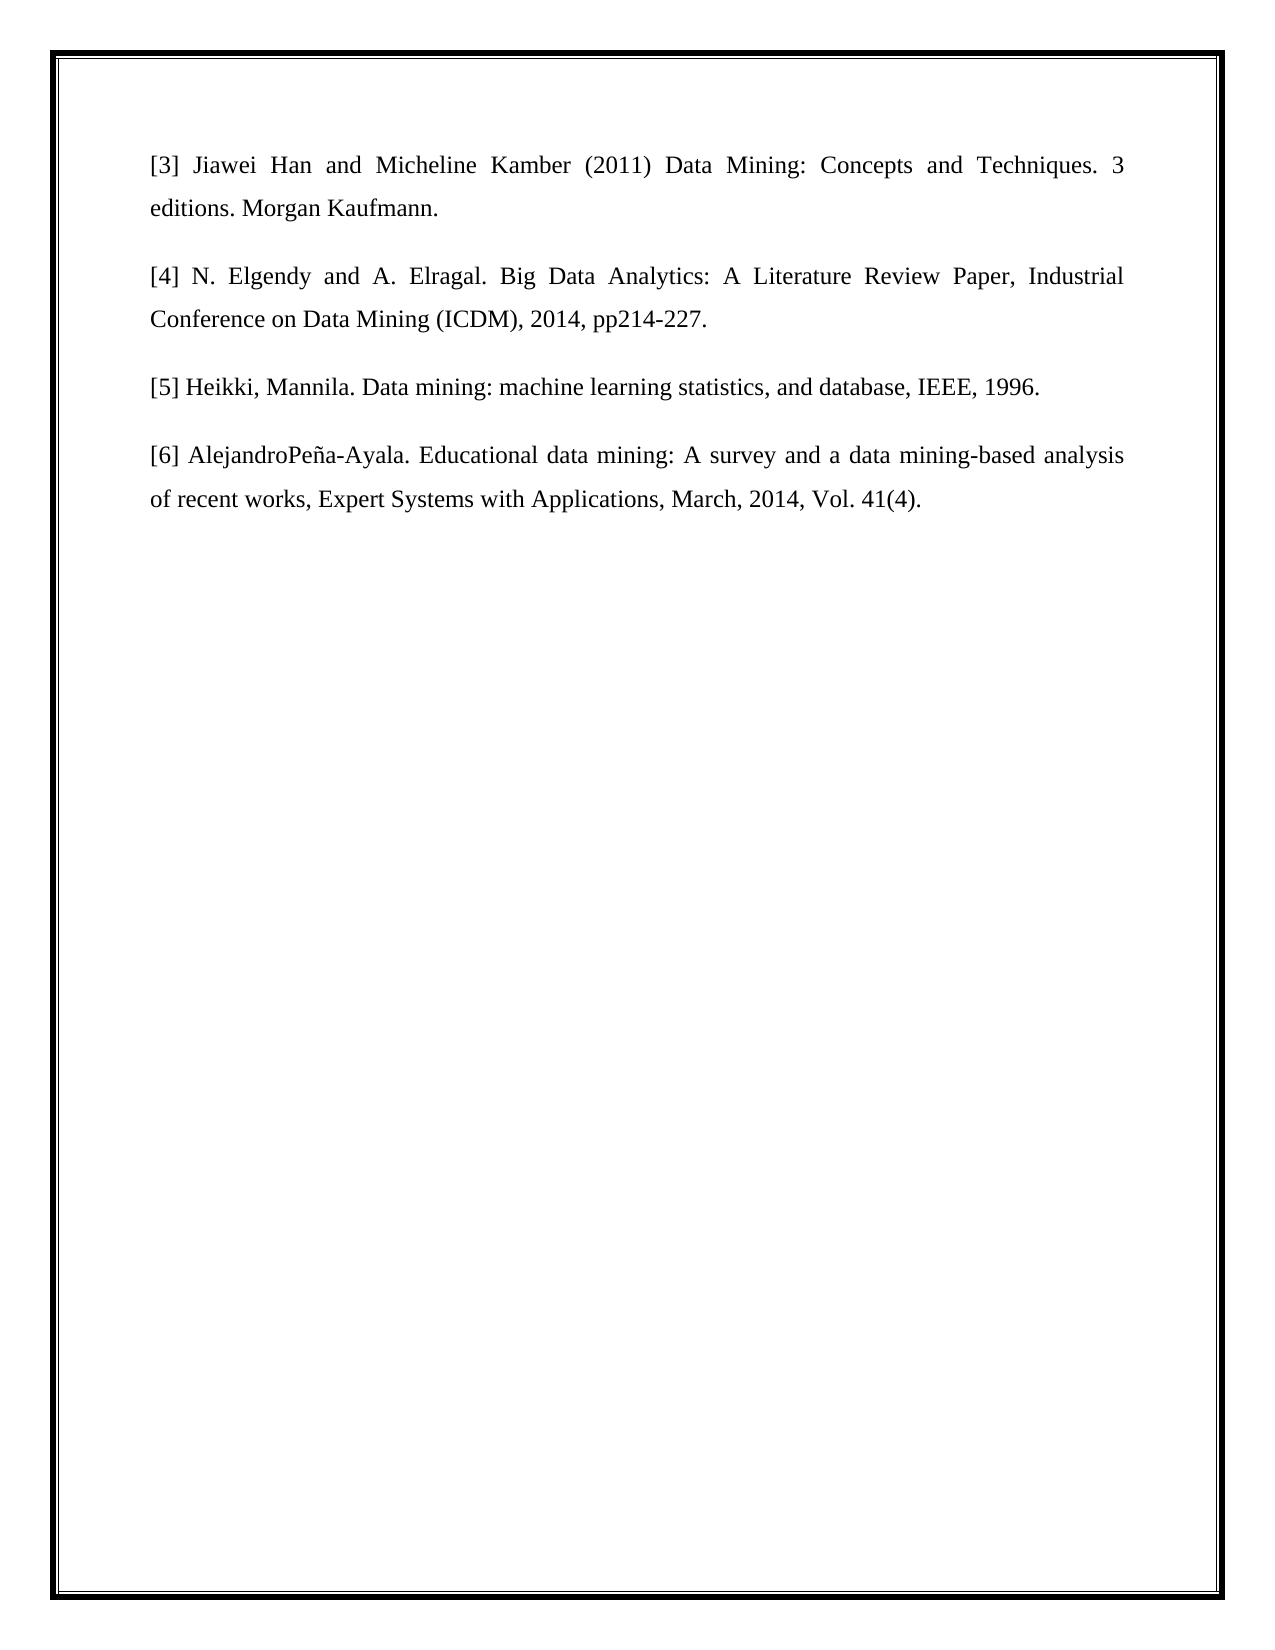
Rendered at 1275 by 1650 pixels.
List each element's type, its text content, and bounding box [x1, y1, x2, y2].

text [5] Heikki, Mannila. Data mining: machine learning statistics, and database, IEEE, 1996. [150, 372, 1125, 401]
text [6] AlejandroPeña-Ayala. Educational data mining: A survey and a data mining-based analysis of recent works, Expert Systems with Applications, March, 2014, Vol. 41(4). [150, 469, 1125, 512]
text [3] Jiawei Han and Micheline Kamber (2011) Data Mining: Concepts and Techniques. 3 editions. Morgan Kaufmann. [150, 179, 1125, 222]
text [4] N. Elgendy and A. Elragal. Big Data Analytics: A Literature Review Paper, Industrial Conference on Data Mining (ICDM), 2014, pp214-227. [150, 290, 1125, 333]
